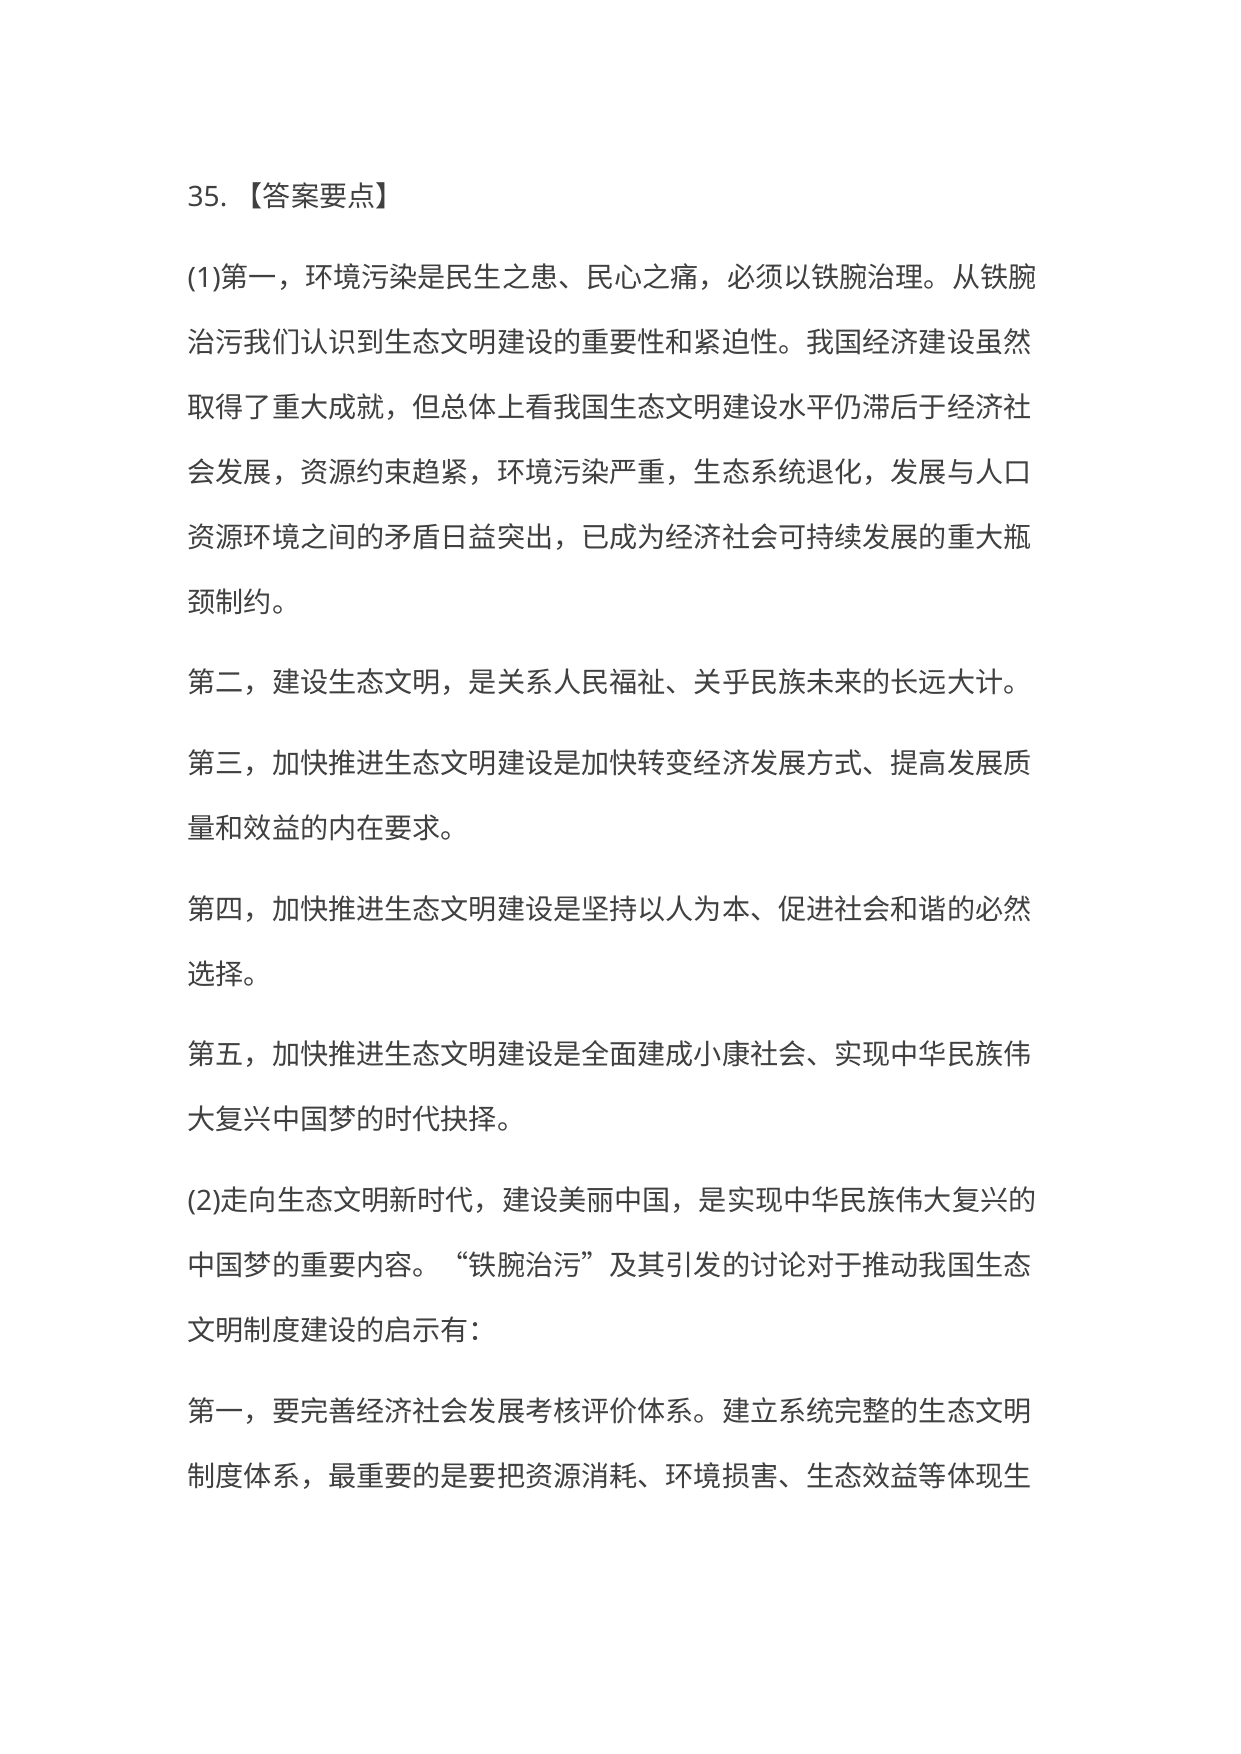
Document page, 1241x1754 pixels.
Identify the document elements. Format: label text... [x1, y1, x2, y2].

text (1)第一，环境污染是民生之患、民心之痛，必须以铁腕治理。从铁腕治污我们认识到生态文明建设的重要性和紧迫性。我国经济建设虽然取得了重大成就，但总体上看我国生态文明建设水平仍滞后于经济社会发展，资源约束趋紧，环境污染严重，生态系统退化，发展与人口资源环境之间的矛盾日益突出，已成为经济社会可持续发展的重大瓶颈制约。 [187, 243, 1053, 633]
text 第三，加快推进生态文明建设是加快转变经济发展方式、提高发展质量和效益的内在要求。 [187, 729, 1053, 859]
text 第二，建设生态文明，是关系人民福祉、关乎民族未来的长远大计。 [187, 648, 1053, 713]
text 第五，加快推进生态文明建设是全面建成小康社会、实现中华民族伟大复兴中国梦的时代抉择。 [187, 1020, 1053, 1150]
text 35. 【答案要点】 [187, 162, 1053, 227]
text (2)走向生态文明新时代，建设美丽中国，是实现中华民族伟大复兴的中国梦的重要内容。“铁腕治污”及其引发的讨论对于推动我国生态文明制度建设的启示有： [187, 1166, 1053, 1361]
text 第四，加快推进生态文明建设是坚持以人为本、促进社会和谐的必然选择。 [187, 874, 1053, 1004]
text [187, 1376, 1053, 1506]
